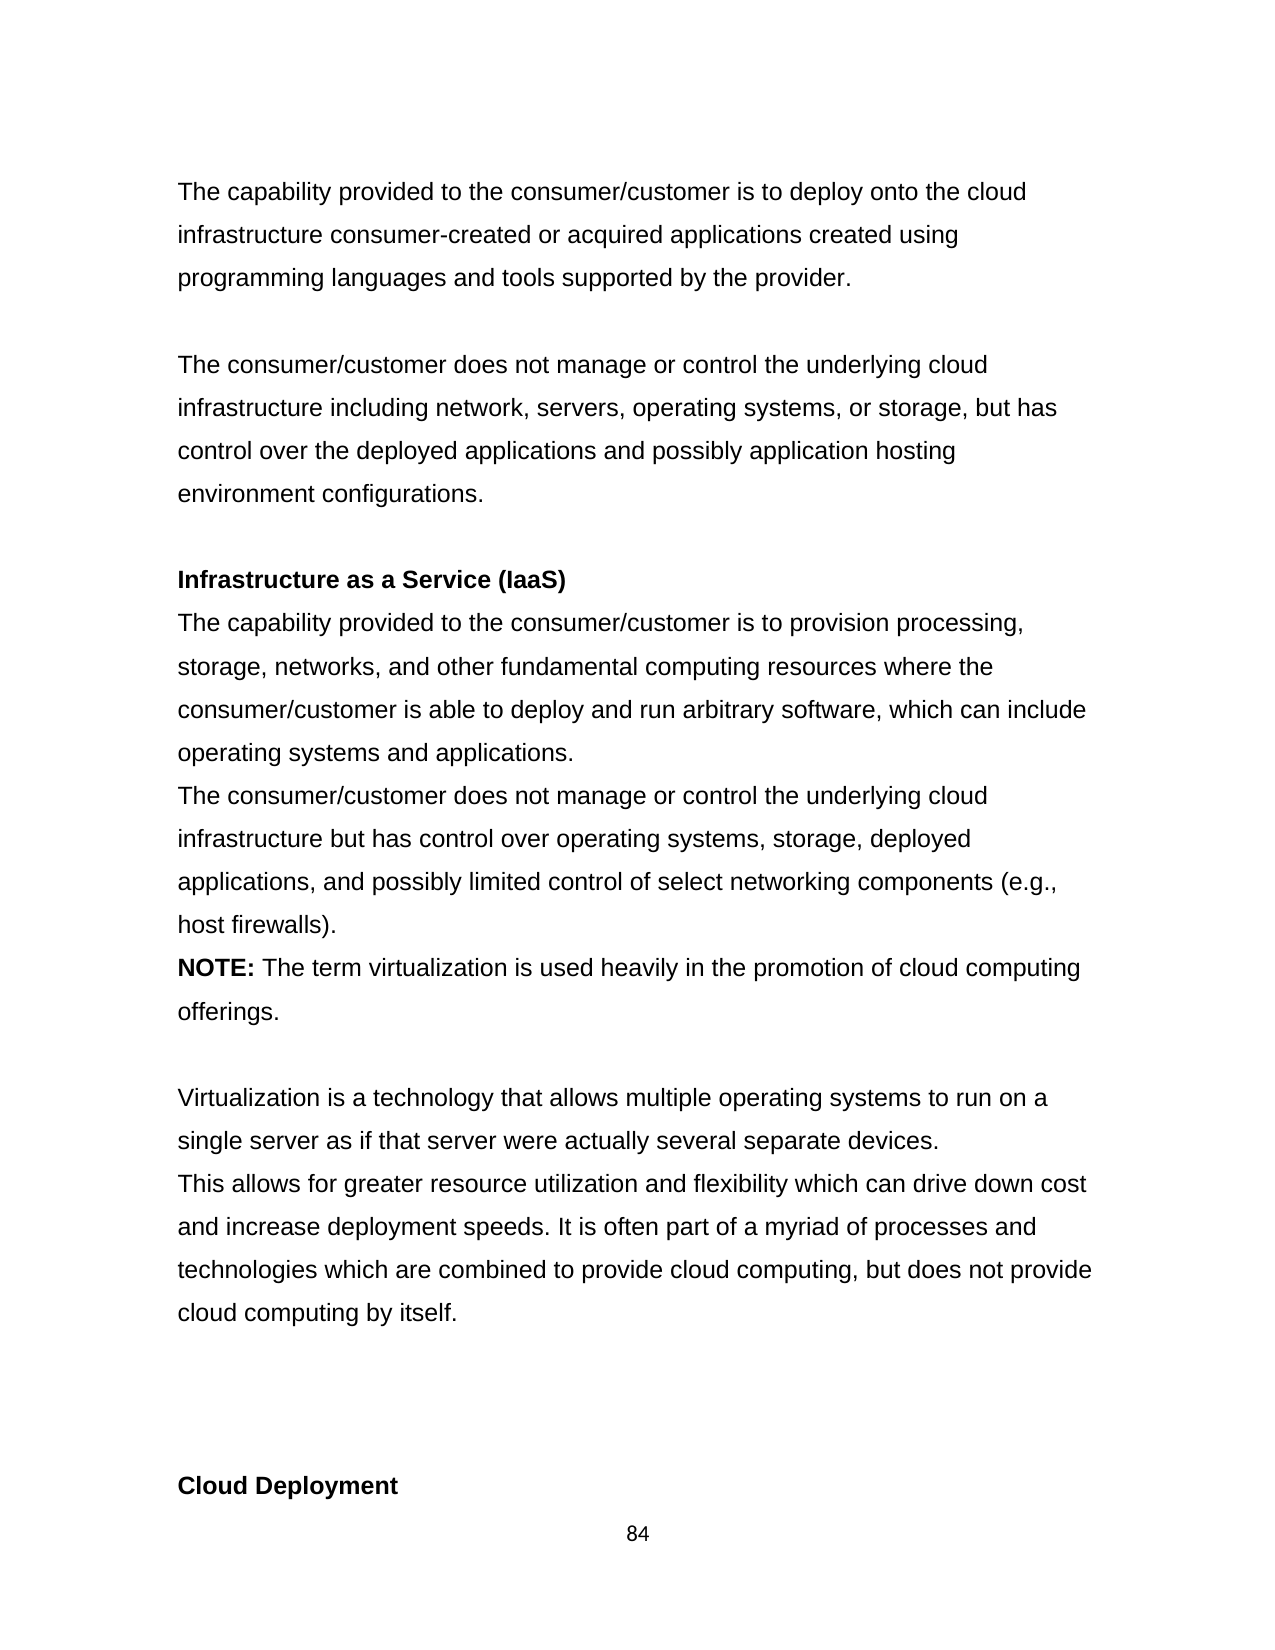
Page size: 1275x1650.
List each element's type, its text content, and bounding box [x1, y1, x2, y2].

text Cloud Deployment [177, 1471, 1098, 1500]
text This allows for greater resource utilization and flexibility which can drive down cost and increase deployment speeds. It is often part of a myriad of processes and technologies which are combined to provide cloud computing, but does not provide cloud computing by itself. [177, 1169, 1098, 1327]
text Infrastructure as a Service (IaaS) [177, 565, 1098, 594]
text NOTE: The term virtualization is used heavily in the promotion of cloud computing offerings. [177, 953, 1098, 1025]
text The consumer/customer does not manage or control the underlying cloud infrastructure including network, servers, operating systems, or storage, but has control over the deployed applications and possibly application hosting environment configurations. [177, 350, 1098, 508]
text The capability provided to the consumer/customer is to deploy onto the cloud infrastructure consumer-created or acquired applications created using programming languages and tools supported by the provider. [177, 177, 1098, 292]
text Virtualization is a technology that allows multiple operating systems to run on a single server as if that server were actually several separate devices. [177, 1083, 1098, 1155]
text The consumer/customer does not manage or control the underlying cloud infrastructure but has control over operating systems, storage, deployed applications, and possibly limited control of select networking components (e.g., host firewalls). [177, 781, 1098, 939]
text The capability provided to the consumer/customer is to provision processing, storage, networks, and other fundamental computing resources where the consumer/customer is able to deploy and run arbitrary software, which can include operating systems and applications. [177, 608, 1098, 767]
